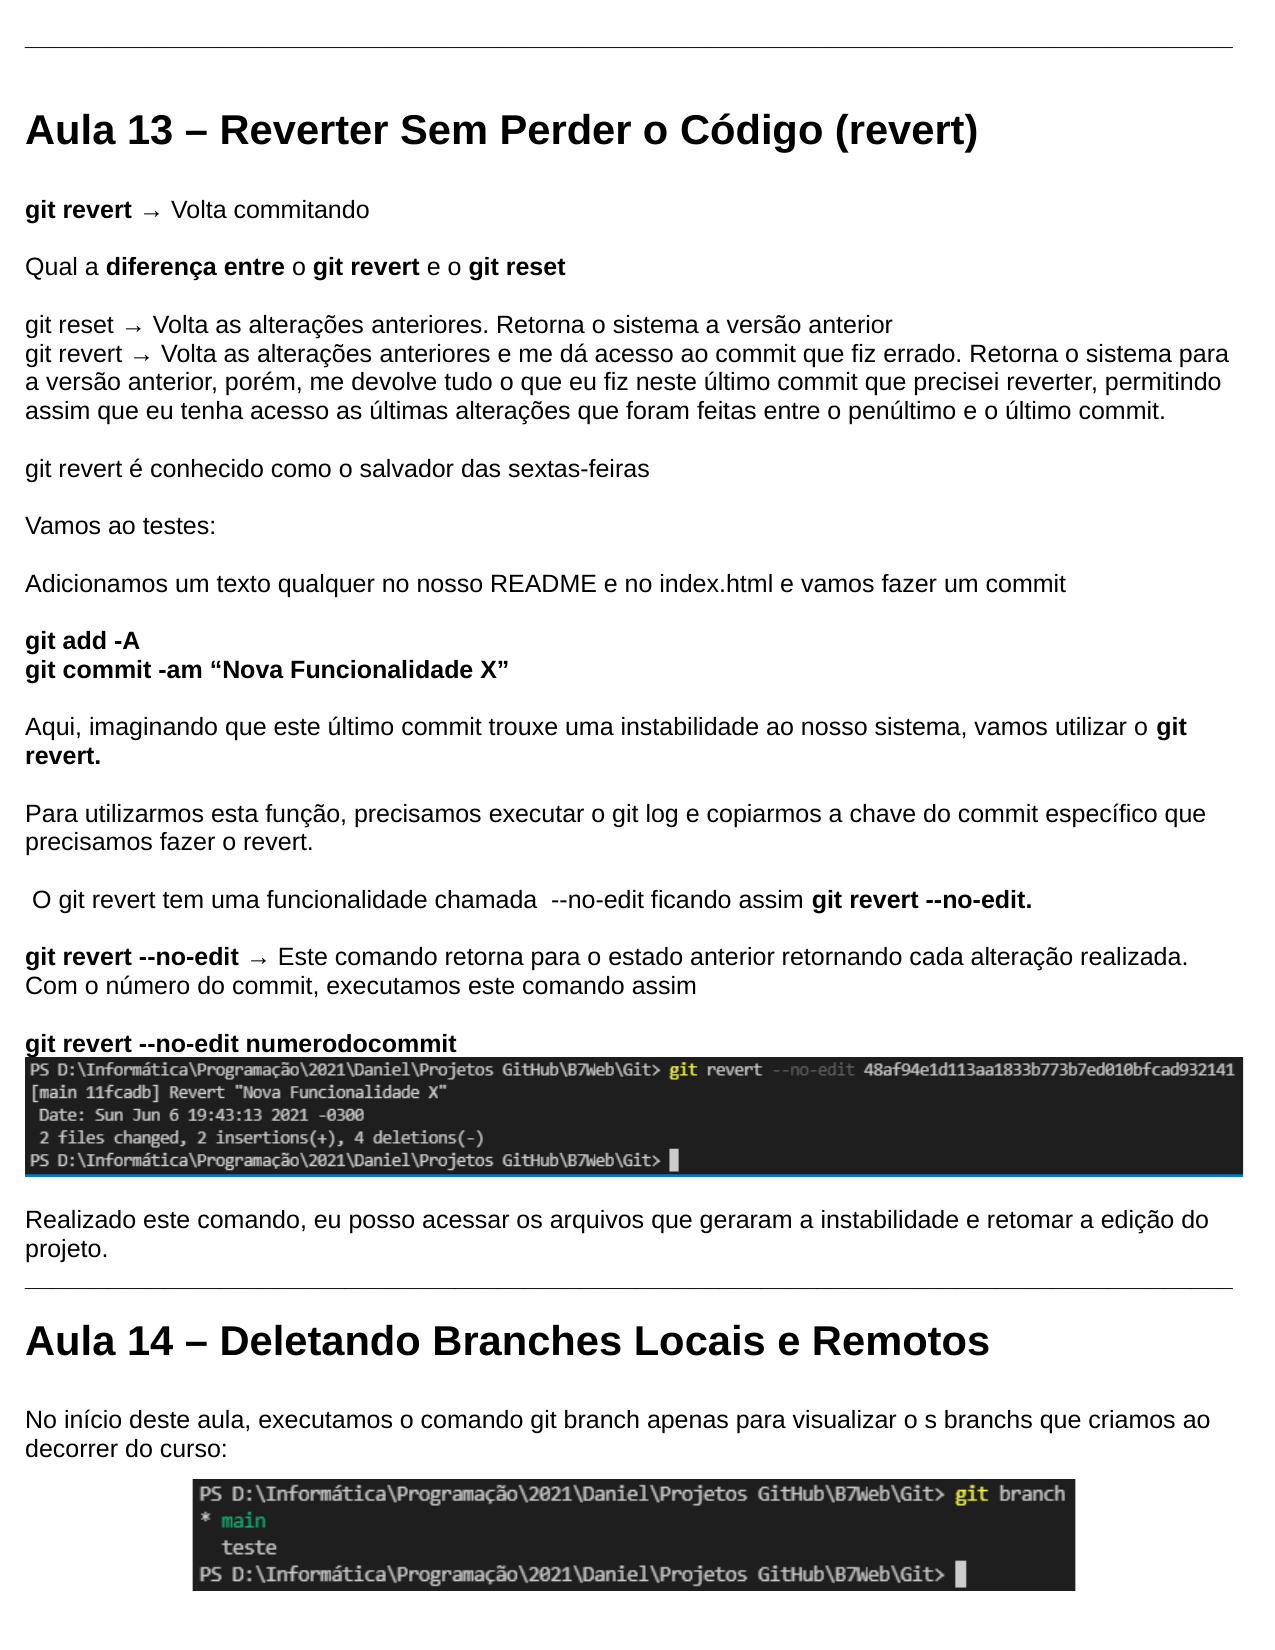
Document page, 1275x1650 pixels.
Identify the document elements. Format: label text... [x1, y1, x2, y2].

text Qual a diferença entre o git revert e o git reset [25, 252, 1243, 281]
text Realizado este comando, eu posso acessar os arquivos que geraram a instabilidade e retomar a edição do projeto. [25, 1205, 1243, 1263]
text git revert → Volta as alterações anteriores e me dá acesso ao commit que fiz errado. Retorna o sistema para a versão anterior, porém, me devolve tudo o que eu fiz neste último commit que precisei reverter, permitindo assim que eu tenha acesso as últimas alterações que foram feitas entre o penúltimo e o último commit. [25, 338, 1243, 425]
text git commit -am “Nova Funcionalidade X” [25, 655, 1243, 683]
text git revert é conhecido como o salvador das sextas-feiras [25, 453, 1243, 482]
text Vamos ao testes: [25, 511, 1243, 540]
text git add -A [25, 626, 1243, 655]
text Aqui, imaginando que este último commit trouxe uma instabilidade ao nosso sistema, vamos utilizar o git revert. [25, 712, 1243, 770]
text _______________________________________________________________________________________ [25, 1263, 1243, 1291]
picture [25, 1057, 1244, 1177]
subtitle Aula 14 – Deletando Branches Locais e Remotos [25, 1316, 1243, 1364]
text git revert --no-edit numerodocommit [25, 1028, 1243, 1057]
text Adicionamos um texto qualquer no nosso README e no index.html e vamos fazer um commit [25, 568, 1243, 597]
text No início deste aula, executamos o comando git branch apenas para visualizar o s branchs que criamos ao decorrer do curso: [25, 1406, 1243, 1463]
text git revert --no-edit → Este comando retorna para o estado anterior retornando cada alteração realizada. Com o número do commit, executamos este comando assim [25, 942, 1243, 1000]
text _______________________________________________________________________________________ [25, 22, 1243, 51]
picture [192, 1479, 1076, 1591]
text Para utilizarmos esta função, precisamos executar o git log e copiarmos a chave do commit específico que precisamos fazer o revert. [25, 798, 1243, 856]
subtitle Aula 13 – Reverter Sem Perder o Código (revert) [25, 106, 1243, 153]
text O git revert tem uma funcionalidade chamada --no-edit ficando assim git revert --no-edit. [25, 885, 1243, 913]
text git reset → Volta as alterações anteriores. Retorna o sistema a versão anterior [25, 310, 1243, 338]
text git revert → Volta commitando [25, 195, 1243, 223]
